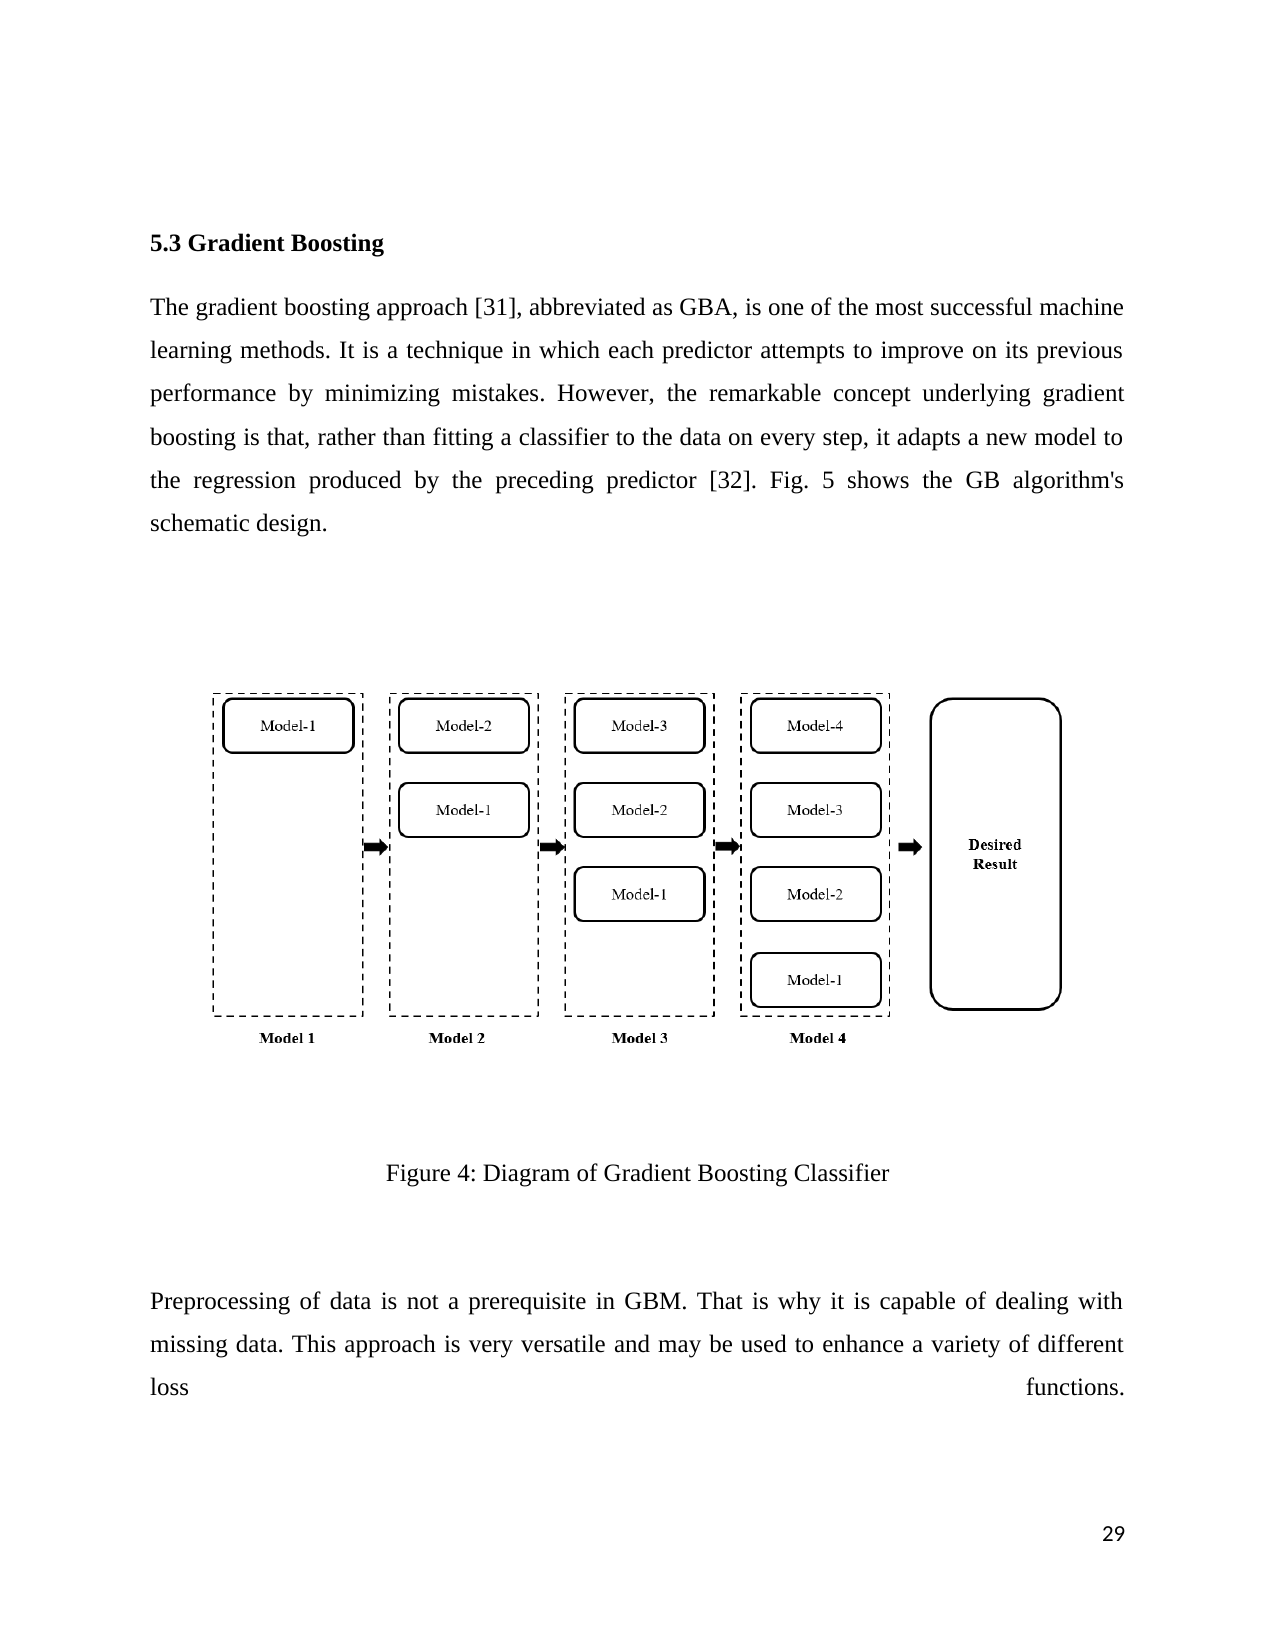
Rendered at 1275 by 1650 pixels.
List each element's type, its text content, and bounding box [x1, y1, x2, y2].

picture [150, 613, 1125, 1123]
text The gradient boosting approach [31], abbreviated as GBA, is one of the most successful machine learning methods. It is a technique in which each predictor attempts to improve on its previous performance by minimizing mistakes. However, the remarkable concept underlying gradient boosting is that, rather than fitting a classifier to the data on every step, it adapts a new model to the regression produced by the preceding predictor [32]. Fig. 5 shows the GB algorithm's schematic design. [150, 292, 1125, 537]
text Figure 4: Diagram of Gradient Boosting Classifier [150, 1158, 1125, 1187]
text 5.3 Gradient Boosting [150, 228, 1125, 257]
text Preprocessing of data is not a prerequisite in GBM. That is why it is capable of dealing with missing data. This approach is very versatile and may be used to enhance a variety of different loss functions. [150, 1286, 1125, 1443]
